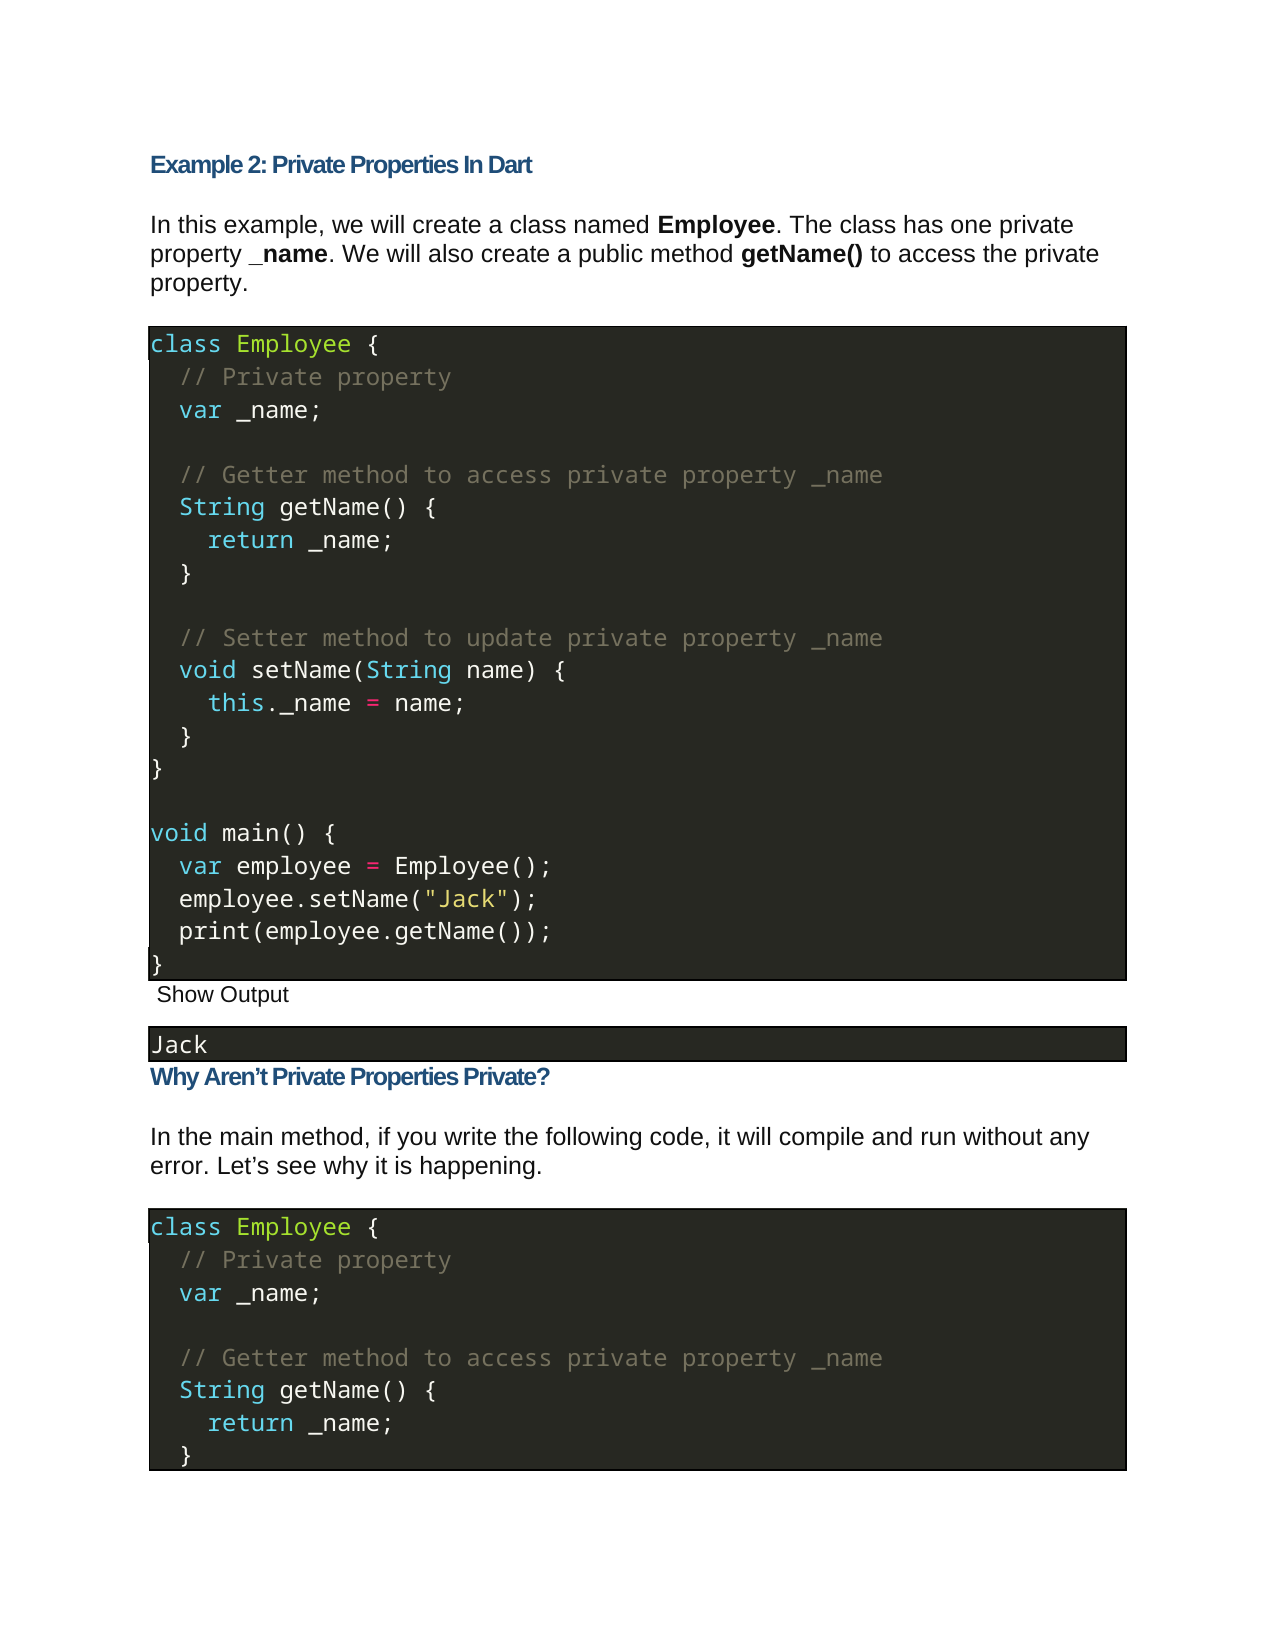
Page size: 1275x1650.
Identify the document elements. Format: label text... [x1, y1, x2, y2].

text return _name; [150, 1406, 1125, 1438]
text } [150, 751, 1125, 784]
text Jack [150, 1028, 1125, 1060]
text void setName(String name) { [150, 653, 1125, 686]
text return _name; [150, 523, 1125, 555]
text employee.setName("Jack"); [150, 881, 1125, 914]
text In this example, we will create a class named Employee. The class has one private property _name. We will also create a public method getName() to access the private property. [150, 210, 1125, 296]
text this._name = name; [150, 686, 1125, 718]
text class Employee { [150, 1210, 1125, 1243]
text // Setter method to update private property _name [150, 621, 1125, 653]
text // Getter method to access private property _name [150, 1341, 1125, 1373]
text } [150, 718, 1125, 751]
subtitle Why Aren’t Private Properties Private? [150, 1062, 1125, 1090]
subtitle Example 2: Private Properties In Dart [150, 150, 1125, 179]
text } [150, 1438, 1125, 1469]
text var _name; [150, 1275, 1125, 1308]
text Show Output [150, 981, 1125, 1007]
text // Private property [150, 360, 1125, 392]
text var employee = Employee(); [150, 849, 1125, 881]
text var _name; [150, 392, 1125, 425]
text In the main method, if you write the following code, it will compile and run without any error. Let’s see why it is happening. [150, 1122, 1125, 1179]
text void main() { [150, 816, 1125, 849]
text } [150, 555, 1125, 588]
text String getName() { [150, 1373, 1125, 1406]
text // Private property [150, 1243, 1125, 1275]
text print(employee.getName()); [150, 914, 1125, 945]
text String getName() { [150, 490, 1125, 523]
text } [150, 945, 1125, 979]
text // Getter method to access private property _name [150, 458, 1125, 490]
text class Employee { [150, 327, 1125, 360]
